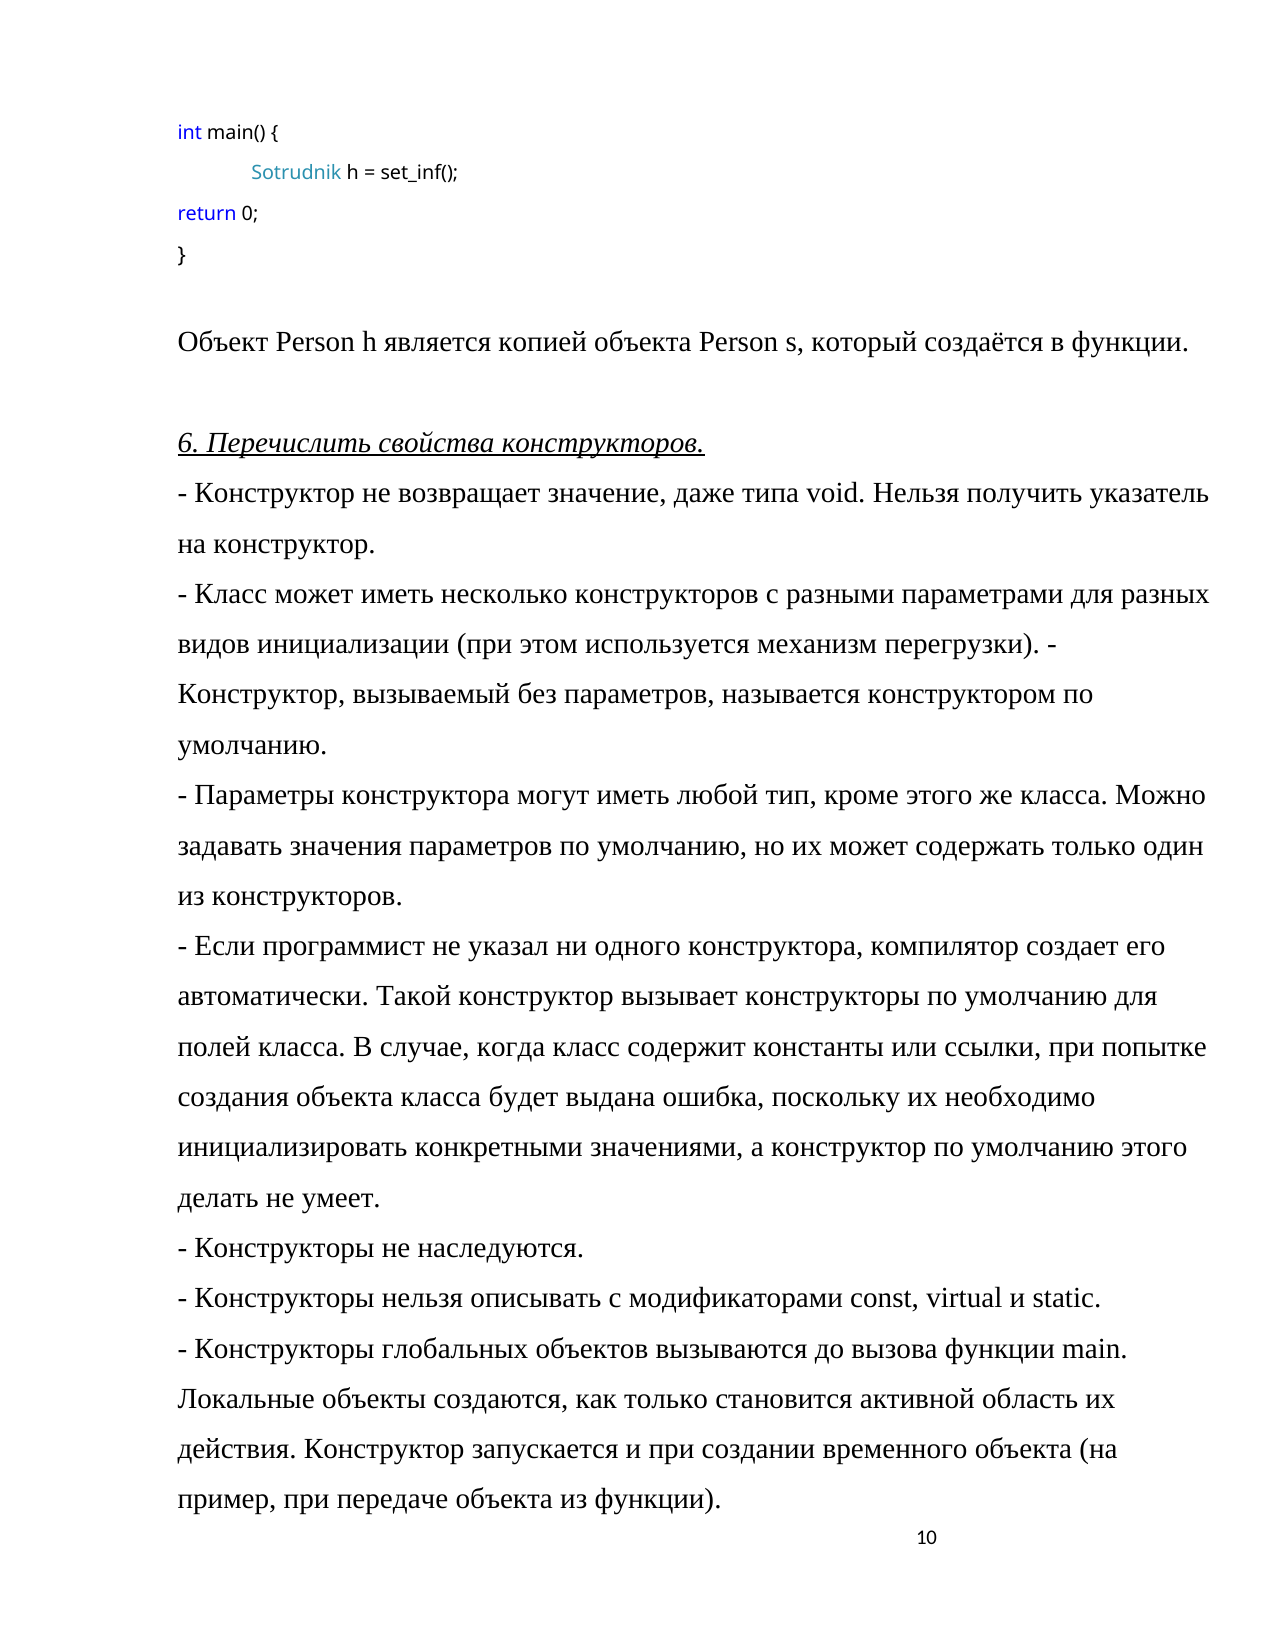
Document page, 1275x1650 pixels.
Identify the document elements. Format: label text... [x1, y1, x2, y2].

text - Класс может иметь несколько конструкторов с разными параметрами для разных видов инициализации (при этом используется механизм перегрузки). - Конструктор, вызываемый без параметров, называется конструктором по умолчанию. [177, 576, 1216, 761]
text Объект Person h является копией объекта Person s, который создаётся в функции. [177, 324, 1216, 358]
text - Параметры конструктора могут иметь любой тип, кроме этого же класса. Можно задавать значения параметров по умолчанию, но их может содержать только один из конструкторов. [177, 777, 1216, 911]
text 6. Перечислить свойства конструкторов. [177, 425, 1216, 459]
text - Конструкторы нельзя описывать с модификаторами const, virtual и static. [177, 1280, 1216, 1314]
text int main() { [177, 118, 1216, 145]
text - Конструкторы не наследуются. [177, 1230, 1216, 1264]
text return 0; [177, 199, 1216, 226]
text - Конструкторы глобальных объектов вызываются до вызова функции main. Локальные объекты создаются, как только становится активной область их действия. Конструктор запускается и при создании временного объекта (на пример, при передаче объекта из функции). [177, 1331, 1216, 1515]
text } [177, 239, 1216, 269]
text - Если программист не указал ни одного конструктора, компилятор создает его автоматически. Такой конструктор вызывает конструкторы по умолчанию для полей класса. В случае, когда класс содержит константы или ссылки, при попытке создания объекта класса будет выдана ошибка, поскольку их необходимо инициализировать конкретными значениями, а конструктор по умолчанию этого делать не умеет. [177, 928, 1216, 1213]
text Sotrudnik h = set_inf(); [177, 158, 1216, 186]
text - Конструктор не возвращает значение, даже типа void. Нельзя получить указатель на конструктор. [177, 475, 1216, 559]
